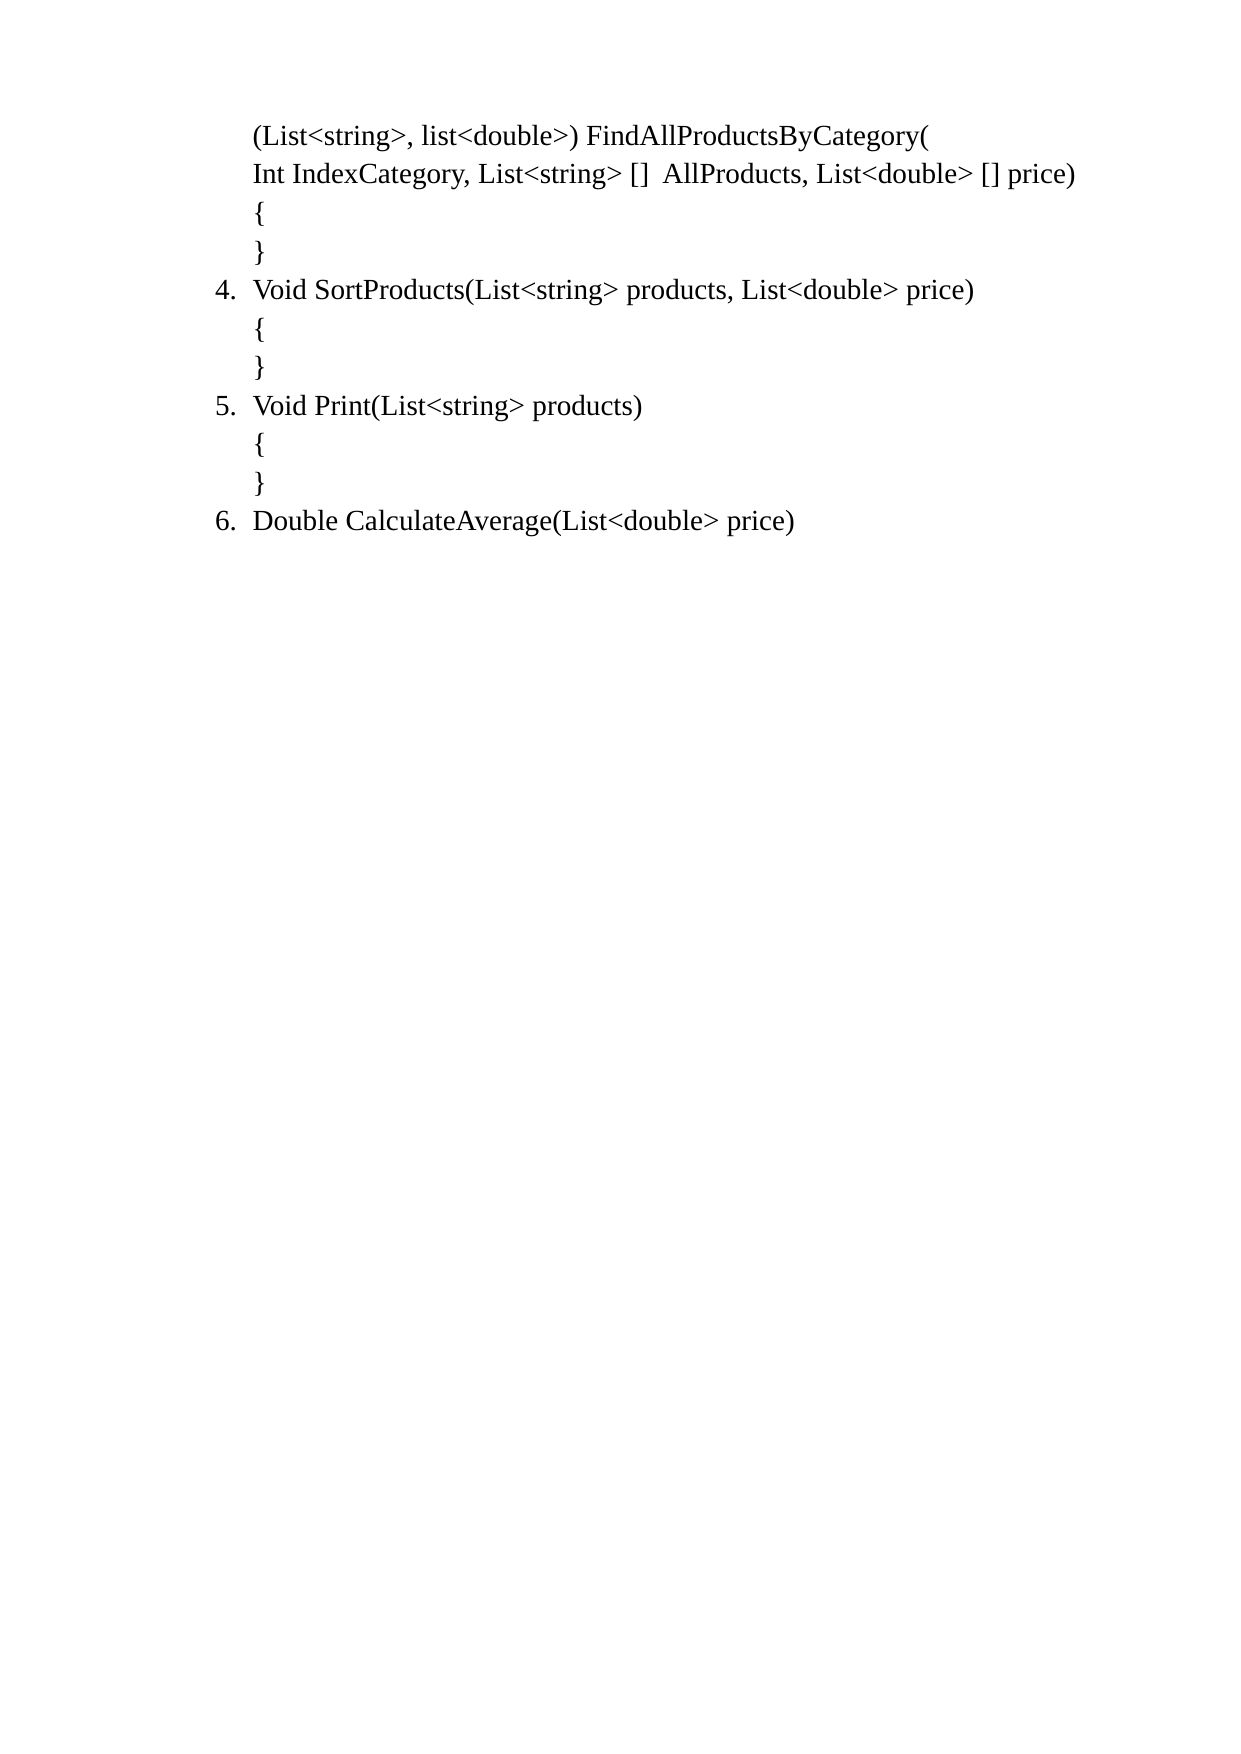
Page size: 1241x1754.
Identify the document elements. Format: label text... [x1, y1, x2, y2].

list { [252, 311, 1152, 344]
list { [252, 195, 1152, 229]
list Void SortProducts(List<string> products, List<double> price) [215, 272, 1152, 306]
list (List<string>, list<double>) FindAllProductsByCategory( [252, 118, 1152, 152]
list Double CalculateAverage(List<double> price) [215, 503, 1152, 537]
list } [252, 465, 1152, 498]
list } [252, 234, 1152, 267]
list Int IndexCategory, List<string> [] AllProducts, List<double> [] price) [252, 157, 1152, 190]
list { [252, 426, 1152, 460]
list } [252, 349, 1152, 383]
list Void Print(List<string> products) [215, 388, 1152, 421]
